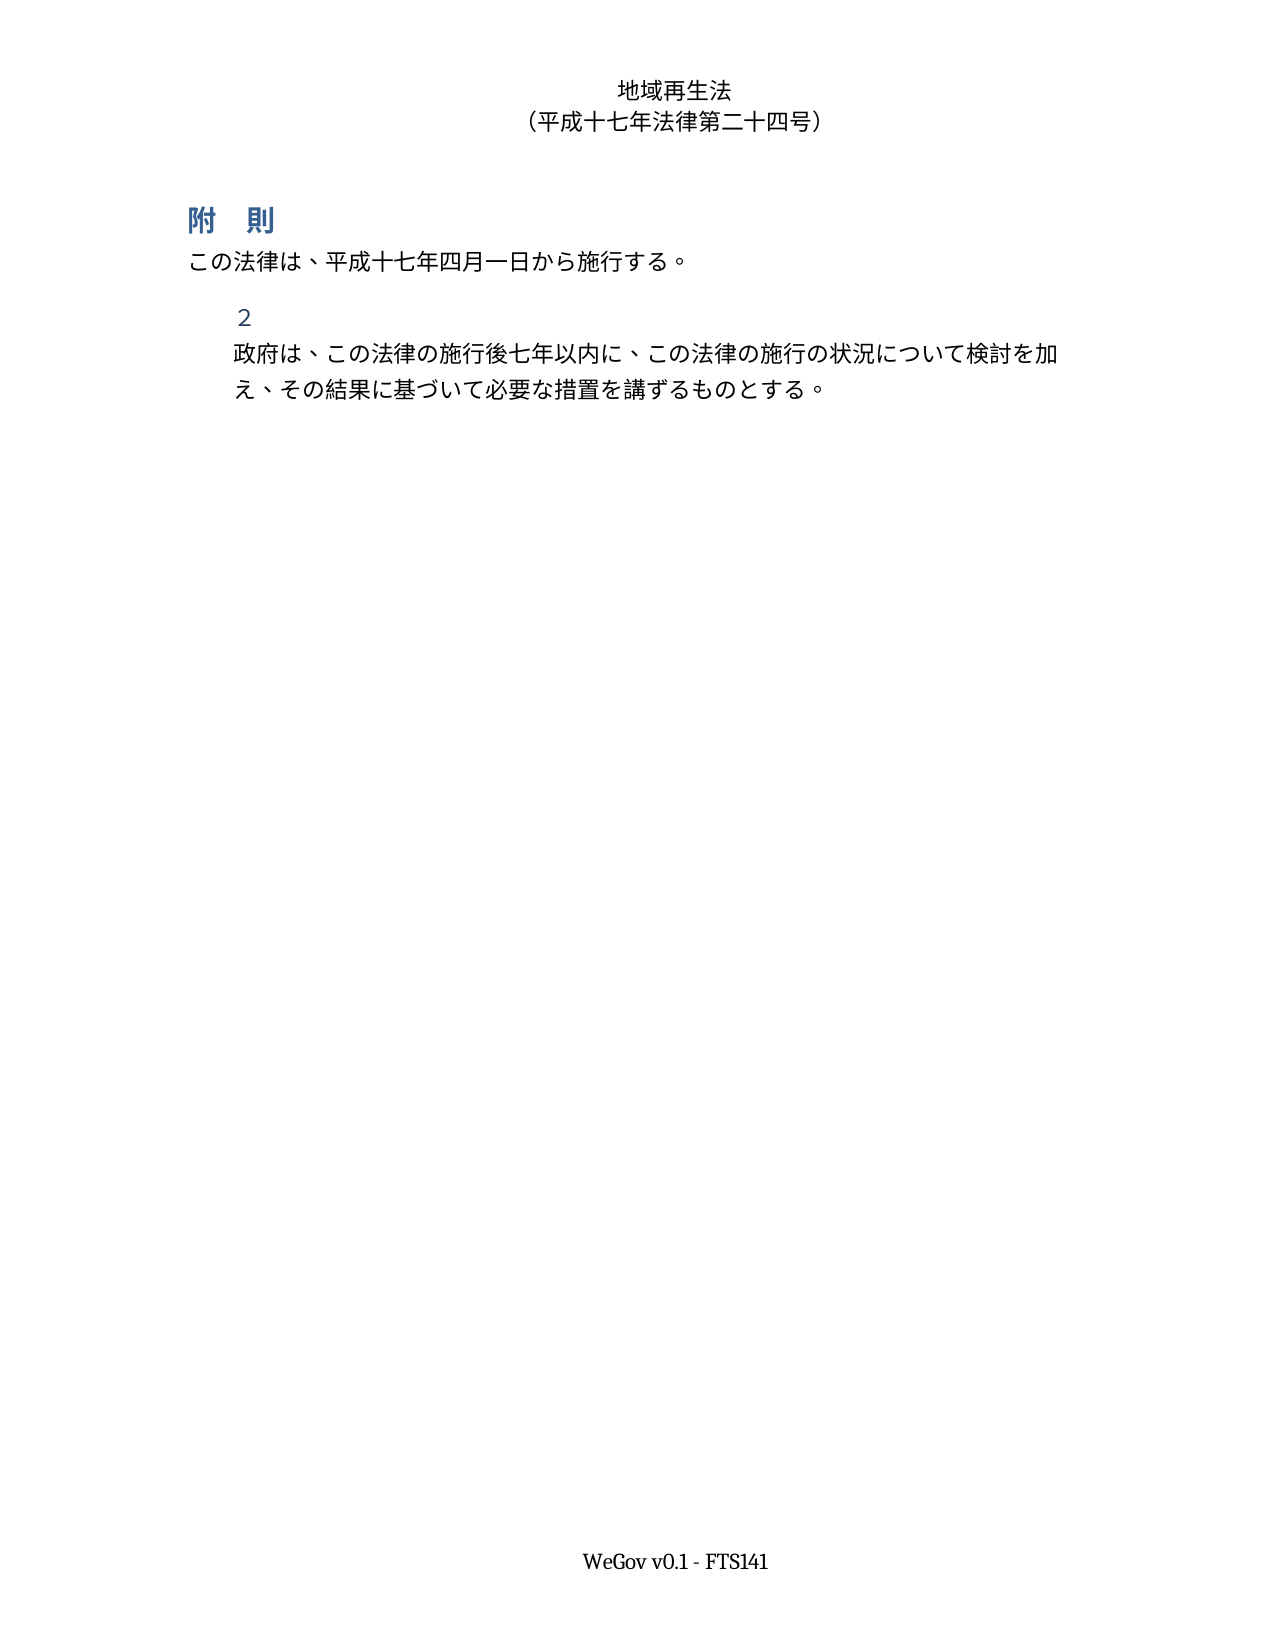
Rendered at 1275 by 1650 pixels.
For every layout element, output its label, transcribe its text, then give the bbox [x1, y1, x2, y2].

text 政府は、この法律の施行後七年以内に、この法律の施行の状況について検討を加え、その結果に基づいて必要な措置を講ずるものとする。 [233, 338, 1087, 406]
subtitle ２ [233, 302, 1087, 334]
text この法律は、平成十七年四月一日から施行する。 [187, 246, 1087, 277]
subtitle 附 則 [187, 200, 1087, 240]
